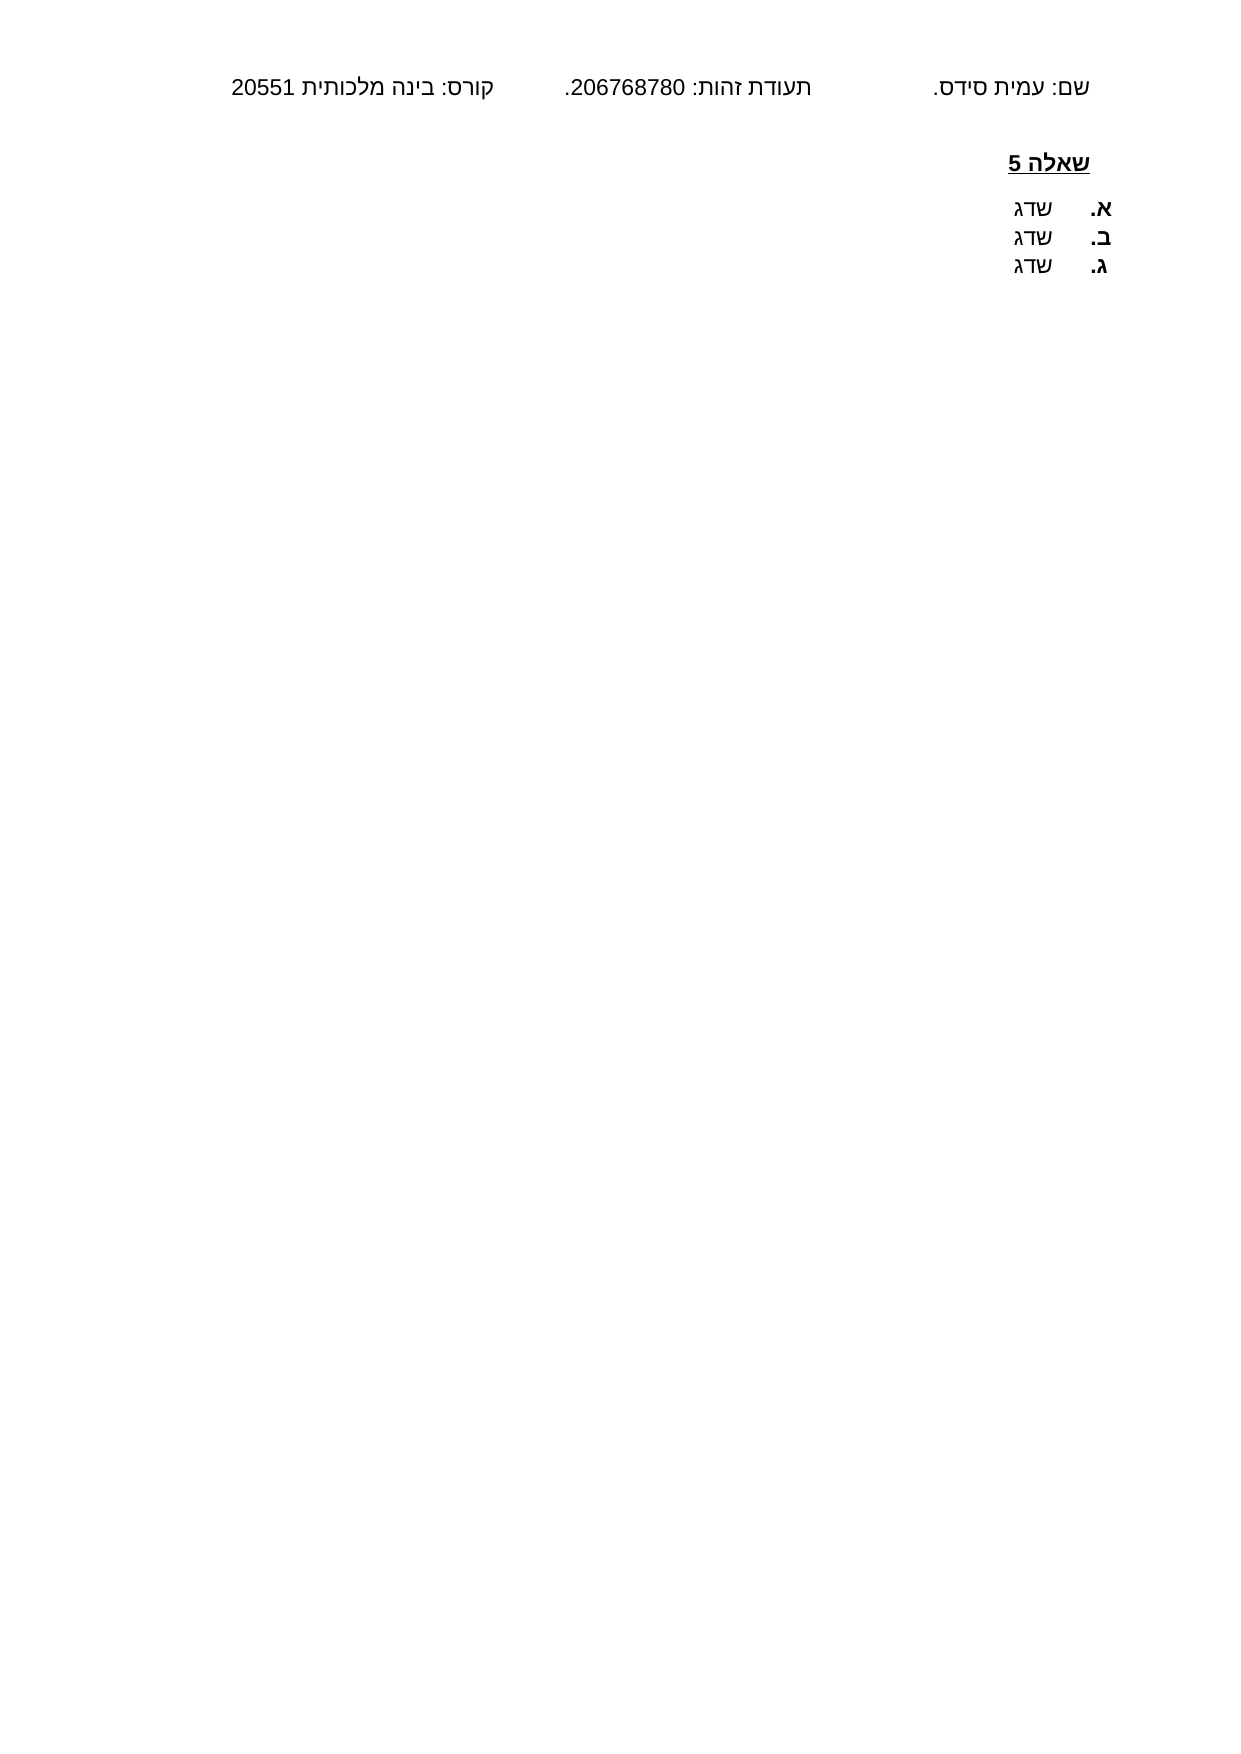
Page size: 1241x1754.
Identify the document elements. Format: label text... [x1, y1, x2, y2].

list שדג [150, 252, 1090, 278]
list שדג [150, 195, 1090, 221]
text שאלה 5 [150, 150, 1090, 176]
list שדג [150, 223, 1090, 250]
